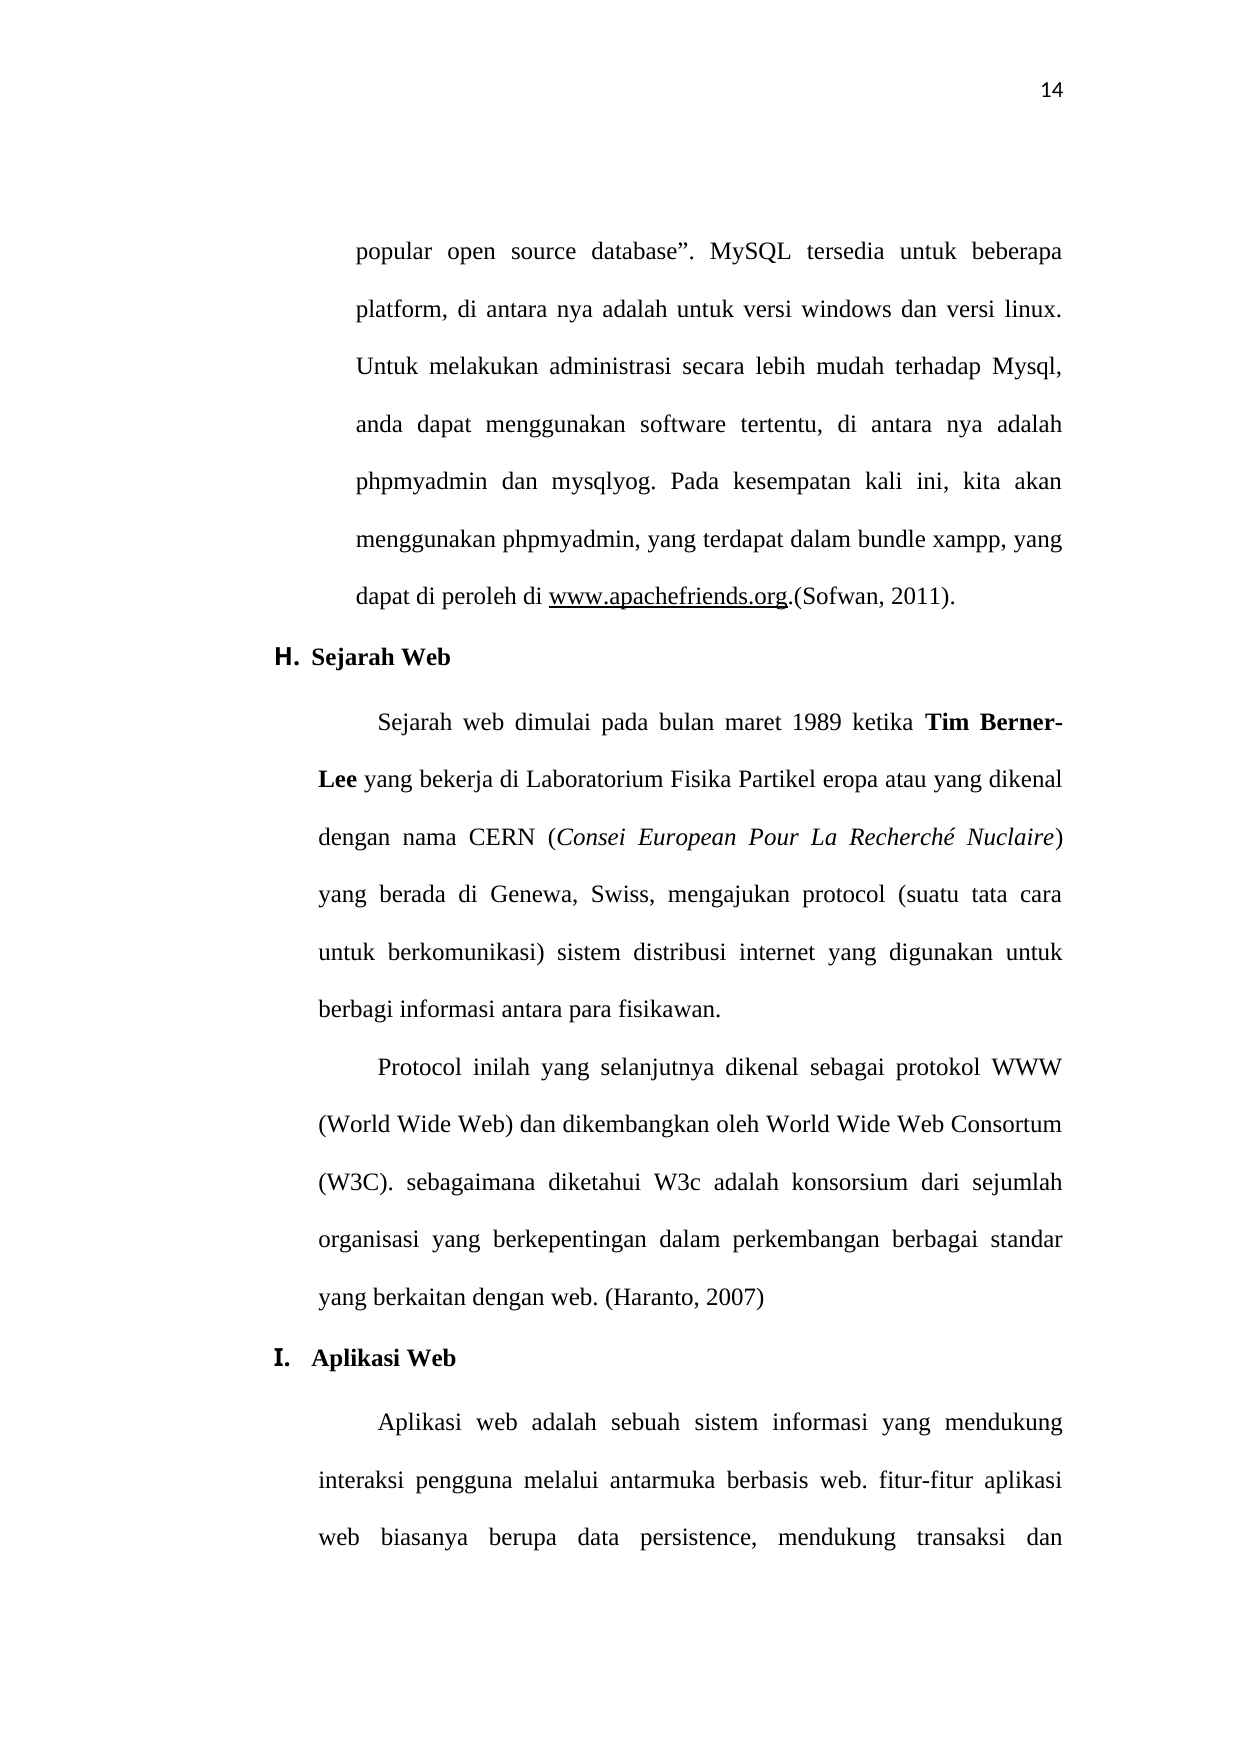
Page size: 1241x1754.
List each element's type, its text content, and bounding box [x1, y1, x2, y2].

list Protocol inilah yang selanjutnya dikenal sebagai protokol WWW (World Wide Web) dan dikembangkan oleh World Wide Web Consortum (W3C). sebagaimana diketahui W3c adalah konsorsium dari sejumlah organisasi yang berkepentingan dalam perkembangan berbagai standar yang berkaitan dengan web. (Haranto, 2007) [318, 1052, 1063, 1311]
list Sejarah web dimulai pada bulan maret 1989 ketika Tim Berner-Lee yang bekerja di Laboratorium Fisika Partikel eropa atau yang dikenal dengan nama CERN (Consei European Pour La Recherché Nuclaire) yang berada di Genewa, Swiss, mengajukan protocol (suatu tata cara untuk berkomunikasi) sistem distribusi internet yang digunakan untuk berbagi informasi antara para fisikawan. [318, 707, 1063, 1023]
list Sejarah Web [274, 639, 1063, 673]
list Aplikasi Web [274, 1339, 1063, 1373]
